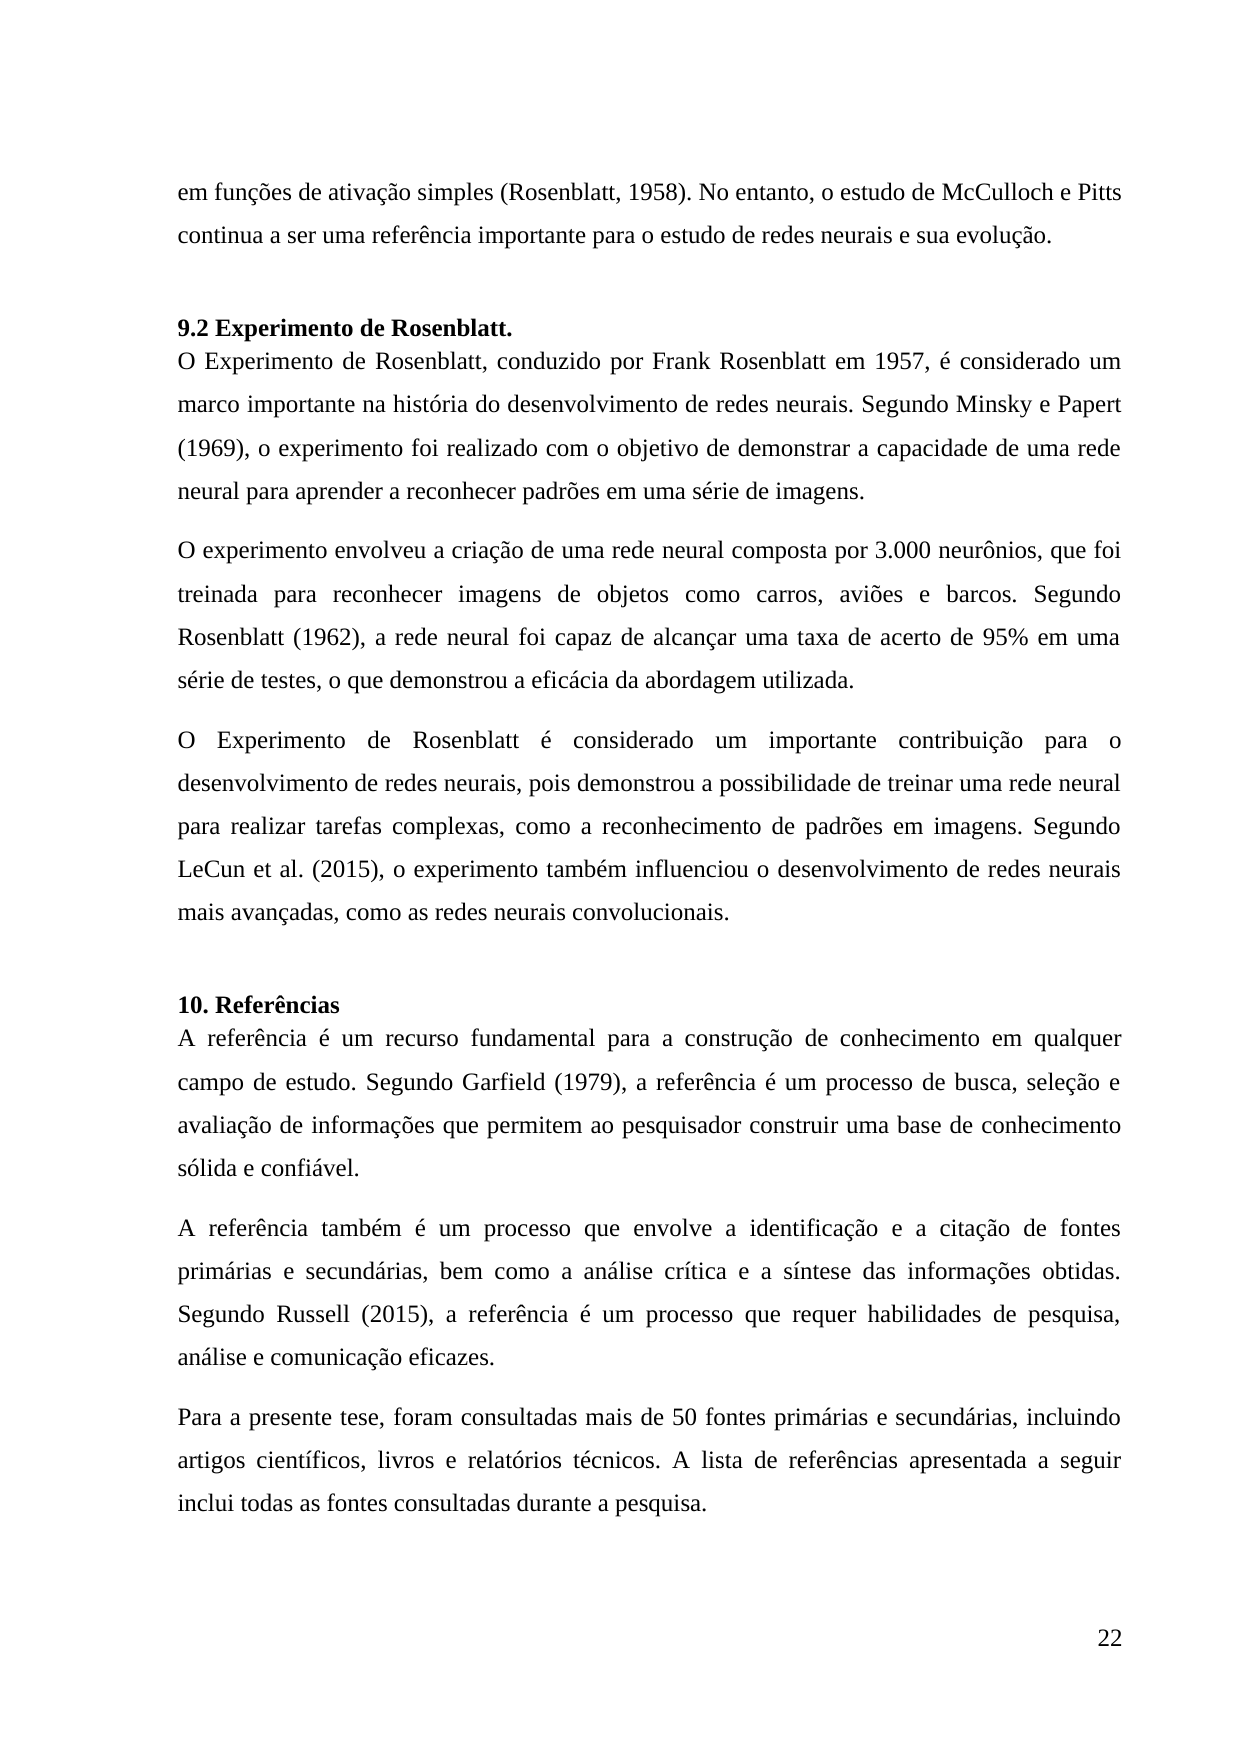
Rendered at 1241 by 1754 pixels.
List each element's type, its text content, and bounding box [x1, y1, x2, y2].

text O Experimento de Rosenblatt é considerado um importante contribuição para o desenvolvimento de redes neurais, pois demonstrou a possibilidade de treinar uma rede neural para realizar tarefas complexas, como a reconhecimento de padrões em imagens. Segundo LeCun et al. (2015), o experimento também influenciou o desenvolvimento de redes neurais mais avançadas, como as redes neurais convolucionais. [177, 725, 1122, 926]
text A referência também é um processo que envolve a identificação e a citação de fontes primárias e secundárias, bem como a análise crítica e a síntese das informações obtidas. Segundo Russell (2015), a referência é um processo que requer habilidades de pesquisa, análise e comunicação eficazes. [177, 1213, 1122, 1371]
subtitle 10. Referências [177, 990, 1122, 1019]
text Para a presente tese, foram consultadas mais de 50 fontes primárias e secundárias, incluindo artigos científicos, livros e relatórios técnicos. A lista de referências apresentada a seguir inclui todas as fontes consultadas durante a pesquisa. [177, 1402, 1122, 1517]
text A referência é um recurso fundamental para a construção de conhecimento em qualquer campo de estudo. Segundo Garfield (1979), a referência é um processo de busca, seleção e avaliação de informações que permitem ao pesquisador construir uma base de conhecimento sólida e confiável. [177, 1023, 1122, 1182]
text O experimento envolveu a criação de uma rede neural composta por 3.000 neurônios, que foi treinada para reconhecer imagens de objetos como carros, aviões e barcos. Segundo Rosenblatt (1962), a rede neural foi capaz de alcançar uma taxa de acerto de 95% em uma série de testes, o que demonstrou a eficácia da abordagem utilizada. [177, 536, 1122, 694]
subtitle 9.2 Experimento de Rosenblatt. [177, 313, 1122, 342]
